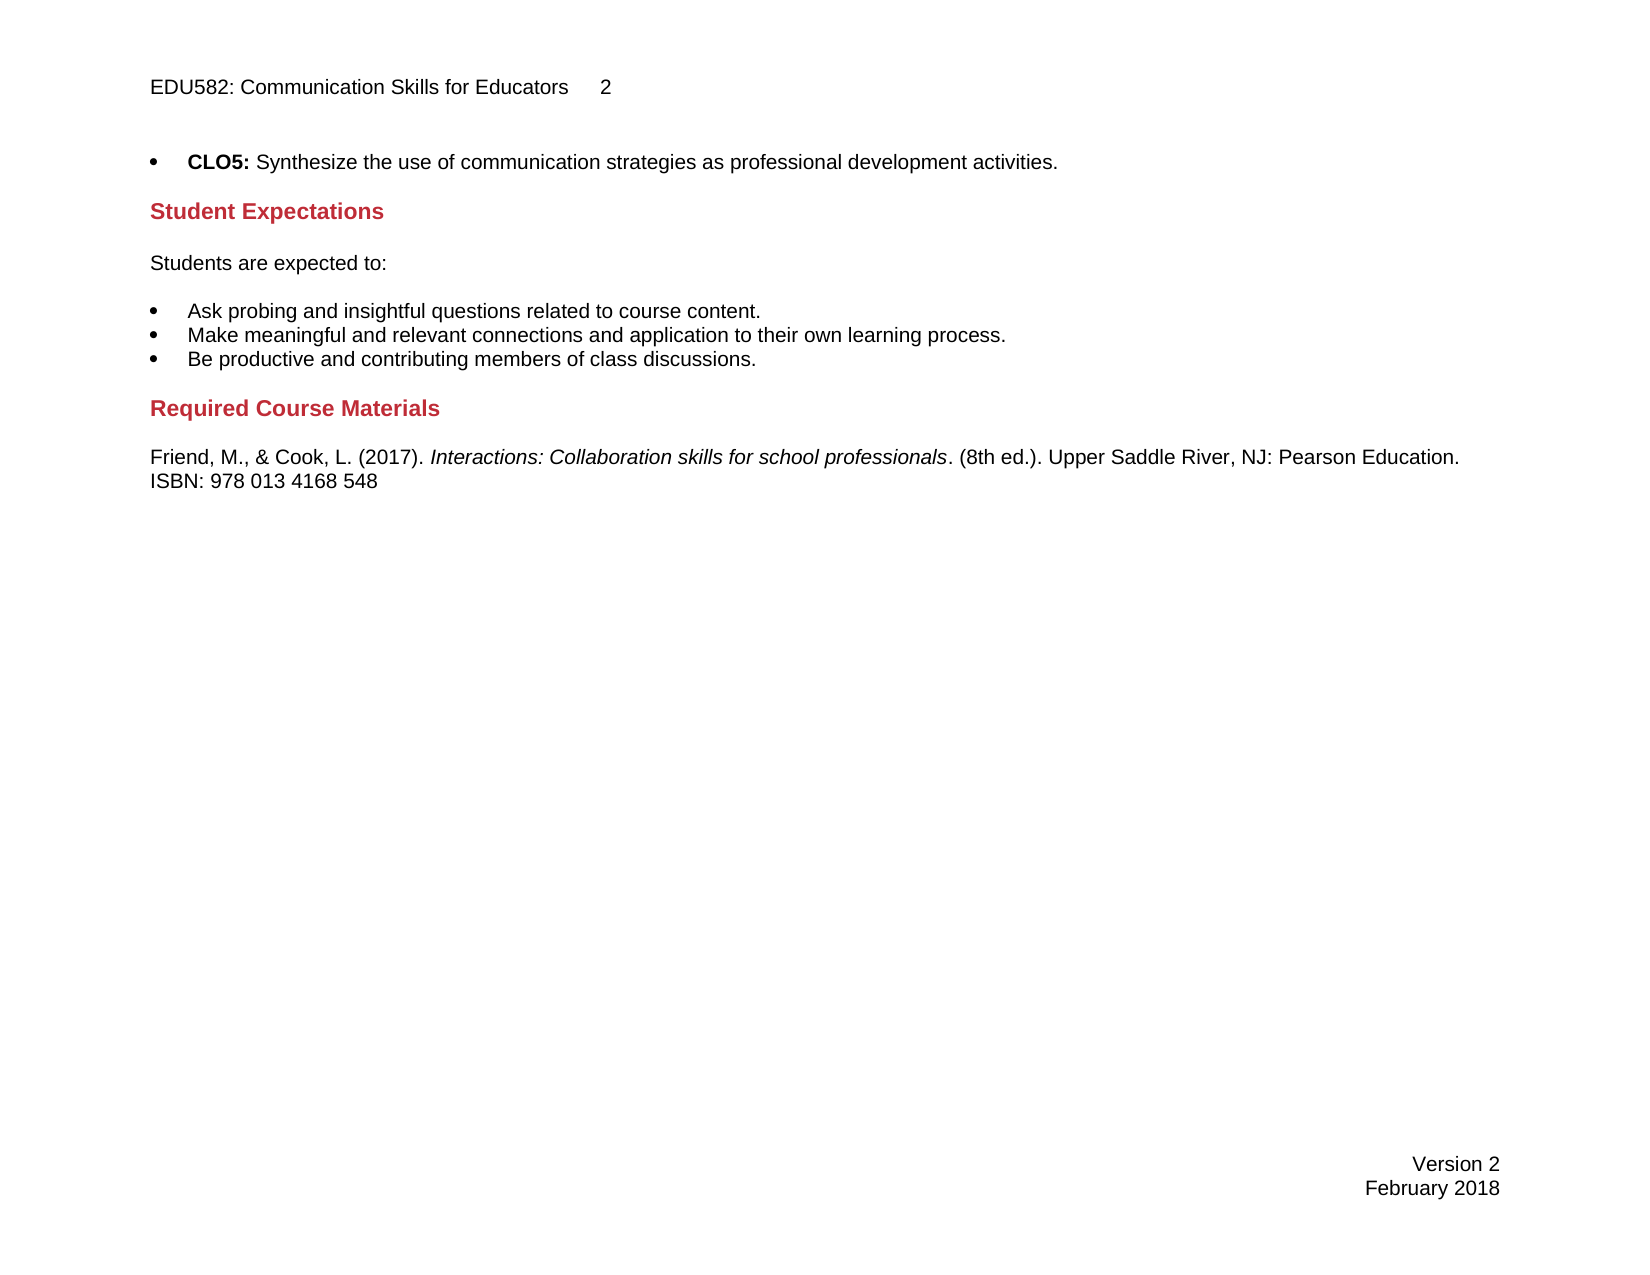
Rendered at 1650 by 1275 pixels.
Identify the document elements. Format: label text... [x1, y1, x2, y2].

subtitle Required Course Materials [150, 395, 1500, 421]
text Make meaningful and relevant connections and application to their own learning process. [150, 323, 1500, 347]
text Students are expected to: [150, 251, 1500, 275]
text Friend, M., & Cook, L. (2017). Interactions: Collaboration skills for school professionals. (8th ed.). Upper Saddle River, NJ: Pearson Education. [150, 445, 1500, 469]
text Be productive and contributing members of class discussions. [150, 347, 1500, 371]
subtitle Student Expectations [150, 198, 1500, 224]
text ISBN: 978 013 4168 548 [150, 469, 1500, 493]
text Ask probing and insightful questions related to course content. [150, 299, 1500, 323]
list CLO5: Synthesize the use of communication strategies as professional development activities. [150, 150, 1500, 174]
